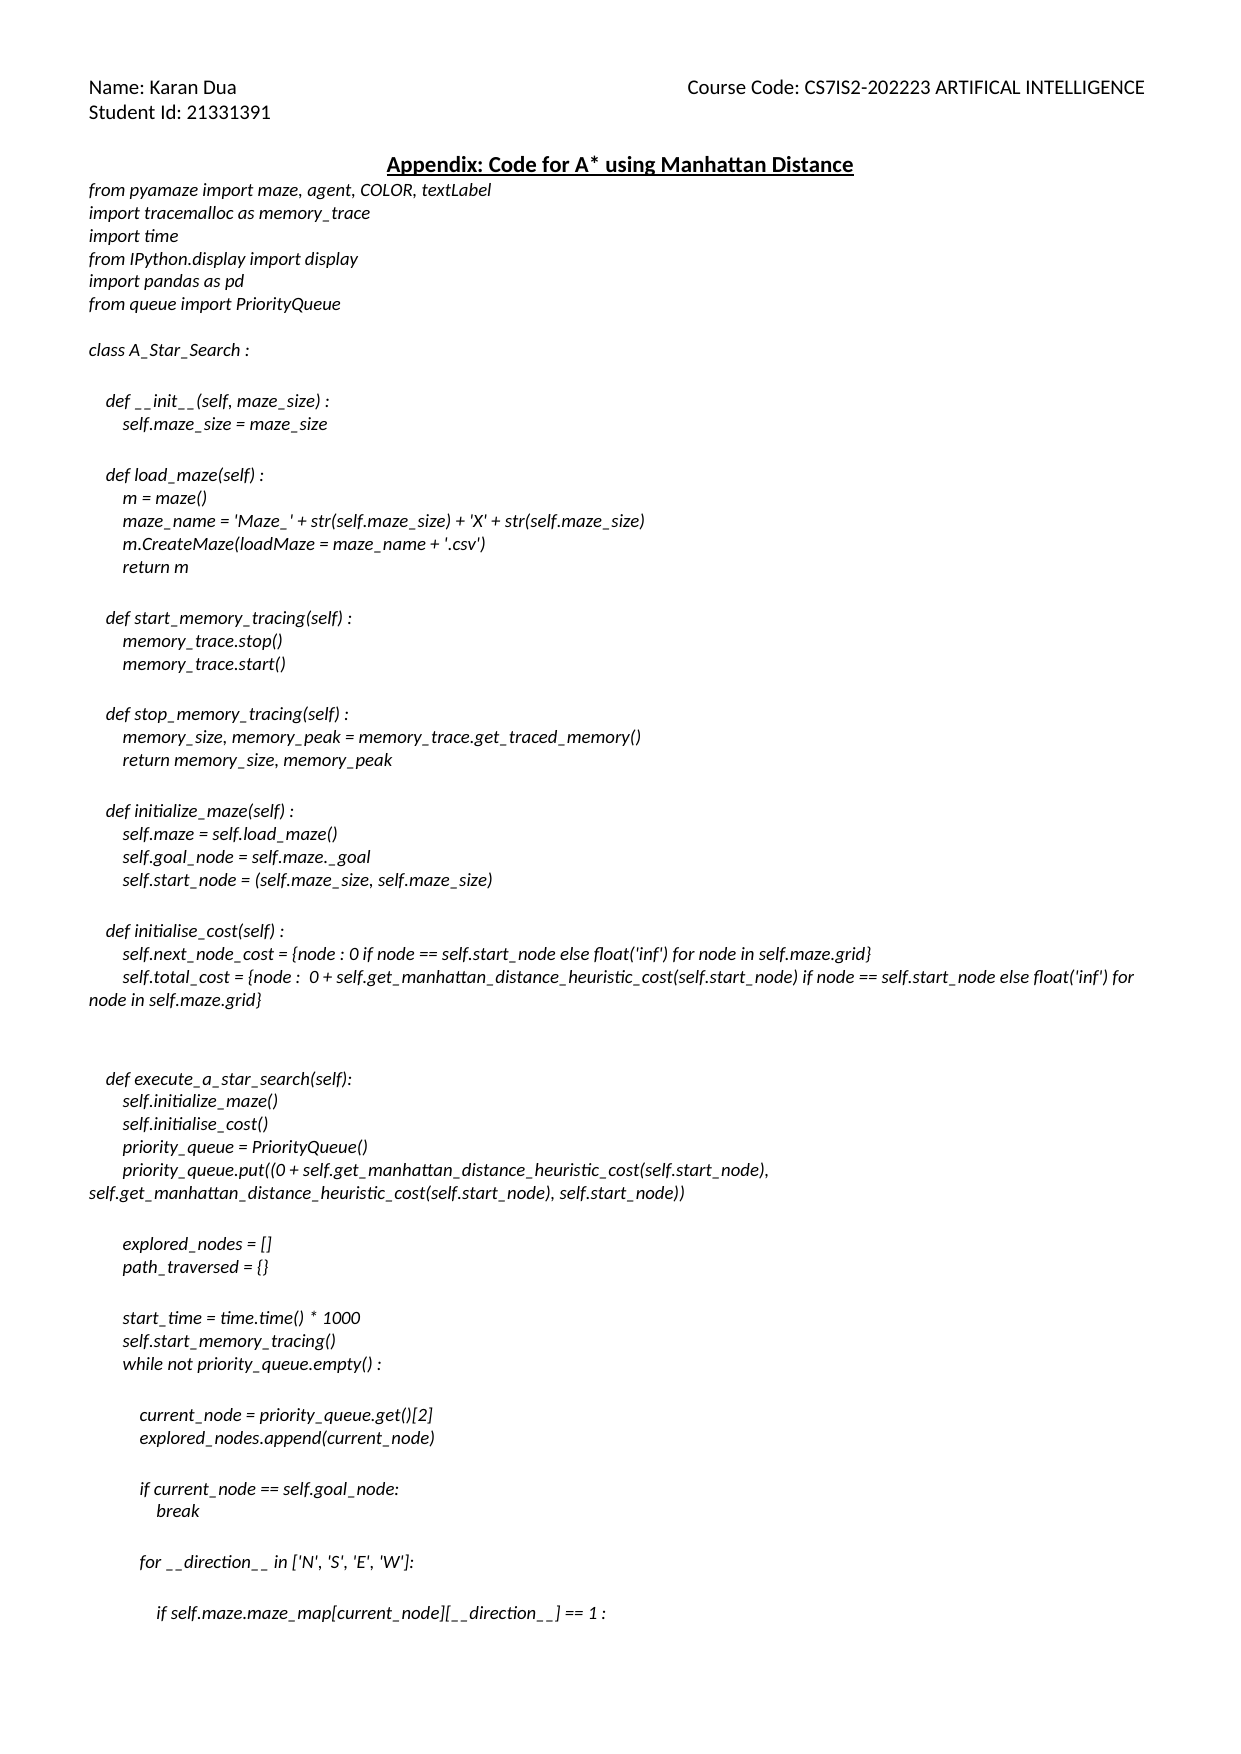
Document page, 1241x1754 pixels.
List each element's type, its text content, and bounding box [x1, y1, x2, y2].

text break [89, 1500, 1152, 1523]
text def initialise_cost(self) : [89, 919, 1152, 942]
text priority_queue.put((0 + self.get_manhattan_distance_heuristic_cost(self.start_node), self.get_manhattan_distance_heuristic_cost(self.start_node), self.start_node)) [89, 1158, 1152, 1204]
text self.start_memory_tracing() [89, 1329, 1152, 1352]
text from IPython.display import display [89, 247, 1152, 270]
text if self.maze.maze_map[current_node][__direction__] == 1 : [89, 1602, 1152, 1624]
text memory_trace.start() [89, 652, 1152, 674]
text explored_nodes = [] [89, 1232, 1152, 1255]
text def __init__(self, maze_size) : [89, 389, 1152, 412]
text class A_Star_Search : [89, 338, 1152, 361]
text import pandas as pd [89, 270, 1152, 293]
text m = maze() [89, 486, 1152, 509]
text return m [89, 555, 1152, 578]
text def initialize_maze(self) : [89, 799, 1152, 822]
text self.initialize_maze() [89, 1090, 1152, 1113]
text def load_maze(self) : [89, 463, 1152, 486]
text self.maze_size = maze_size [89, 412, 1152, 435]
text memory_size, memory_peak = memory_trace.get_traced_memory() [89, 726, 1152, 748]
text if current_node == self.goal_node: [89, 1477, 1152, 1500]
text Appendix: Code for A* using Manhattan Distance [89, 150, 1152, 178]
text m.CreateMaze(loadMaze = maze_name + '.csv') [89, 532, 1152, 555]
text while not priority_queue.empty() : [89, 1352, 1152, 1375]
text return memory_size, memory_peak [89, 748, 1152, 771]
text def start_memory_tracing(self) : [89, 606, 1152, 629]
text priority_queue = PriorityQueue() [89, 1136, 1152, 1158]
text def execute_a_star_search(self): [89, 1067, 1152, 1090]
text import time [89, 224, 1152, 247]
text for __direction__ in ['N', 'S', 'E', 'W']: [89, 1551, 1152, 1573]
text current_node = priority_queue.get()[2] [89, 1403, 1152, 1426]
text self.initialise_cost() [89, 1113, 1152, 1136]
text self.goal_node = self.maze._goal [89, 845, 1152, 868]
text self.next_node_cost = {node : 0 if node == self.start_node else float('inf') for node in self.maze.grid} [89, 942, 1152, 965]
text path_traversed = {} [89, 1255, 1152, 1278]
text from queue import PriorityQueue [89, 293, 1152, 316]
text self.maze = self.load_maze() [89, 822, 1152, 845]
text explored_nodes.append(current_node) [89, 1426, 1152, 1449]
text self.total_cost = {node : 0 + self.get_manhattan_distance_heuristic_cost(self.start_node) if node == self.start_node else float('inf') for node in self.maze.grid} [89, 965, 1152, 1011]
text memory_trace.stop() [89, 629, 1152, 652]
text start_time = time.time() * 1000 [89, 1306, 1152, 1329]
text def stop_memory_tracing(self) : [89, 703, 1152, 726]
text import tracemalloc as memory_trace [89, 201, 1152, 224]
text from pyamaze import maze, agent, COLOR, textLabel [89, 178, 1152, 201]
text maze_name = 'Maze_' + str(self.maze_size) + 'X' + str(self.maze_size) [89, 509, 1152, 532]
text self.start_node = (self.maze_size, self.maze_size) [89, 868, 1152, 891]
